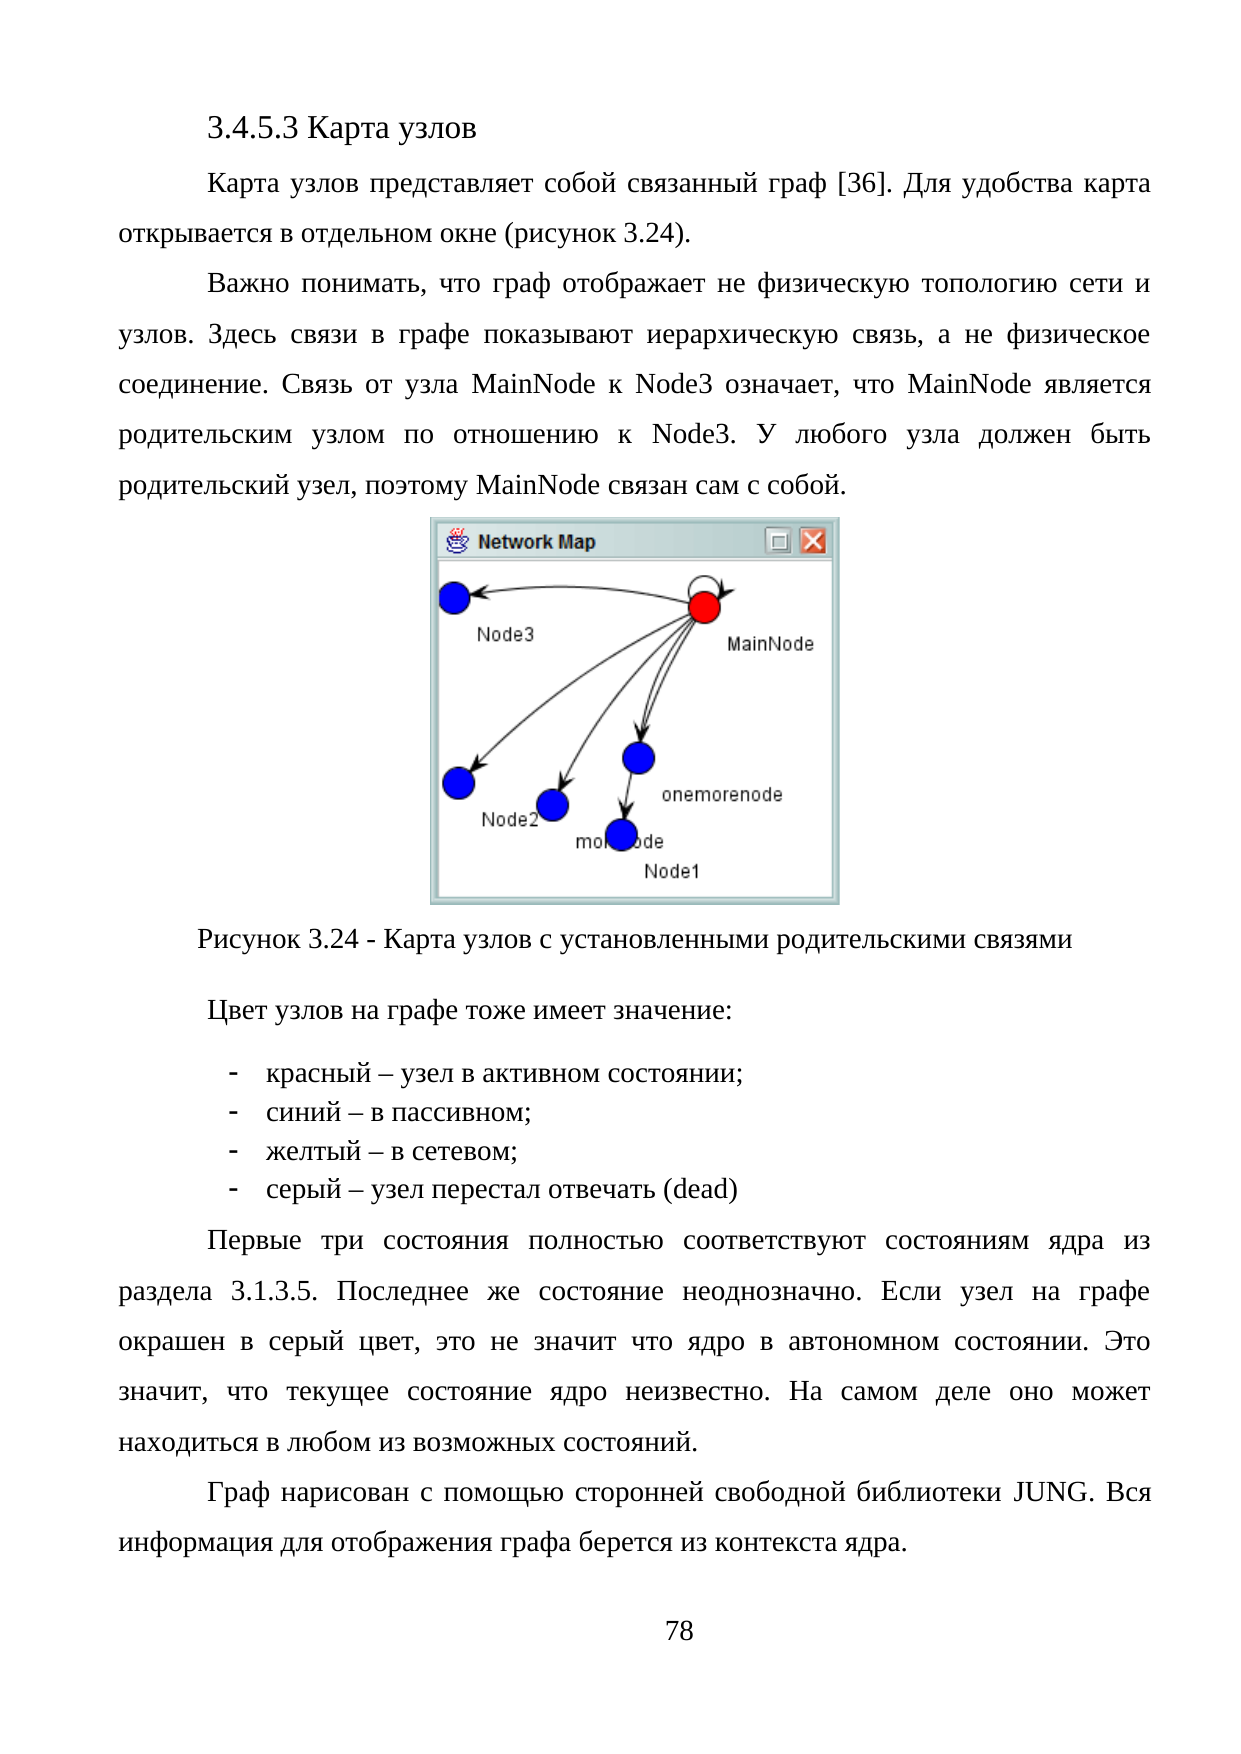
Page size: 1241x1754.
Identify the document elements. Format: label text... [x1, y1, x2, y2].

list синий – в пассивном; [228, 1094, 1152, 1128]
list серый – узел перестал отвечать (dead) [228, 1171, 1152, 1205]
picture [430, 517, 840, 905]
subtitle 3.4.5.3 Карта узлов [118, 107, 1152, 146]
list желтый – в сетевом; [228, 1133, 1152, 1166]
text Граф нарисован с помощью сторонней свободной библиотеки JUNG. Вся информация для отображения графа берется из контекста ядра. [118, 1474, 1152, 1558]
text Важно понимать, что граф отображает не физическую топологию сети и узлов. Здесь связи в графе показывают иерархическую связь, а не физическое соединение. Связь от узла MainNode к Node3 означает, что MainNode является родительским узлом по отношению к Node3. У любого узла должен быть родительский узел, поэтому MainNode связан сам с собой. [118, 266, 1152, 500]
text Карта узлов представляет собой связанный граф [36]. Для удобства карта открывается в отдельном окне (рисунок 3.24). [118, 165, 1152, 249]
text Цвет узлов на графе тоже имеет значение: [118, 992, 1152, 1026]
text Рисунок 3.24 - Карта узлов с установленными родительскими связями [118, 921, 1152, 955]
list красный – узел в активном состоянии; [228, 1055, 1152, 1089]
text Первые три состояния полностью соответствуют состояниям ядра из раздела 3.1.3.5. Последнее же состояние неоднозначно. Если узел на графе окрашен в серый цвет, это не значит что ядро в автономном состоянии. Это значит, что текущее состояние ядро неизвестно. На самом деле оно может находиться в любом из возможных состояний. [118, 1222, 1152, 1457]
